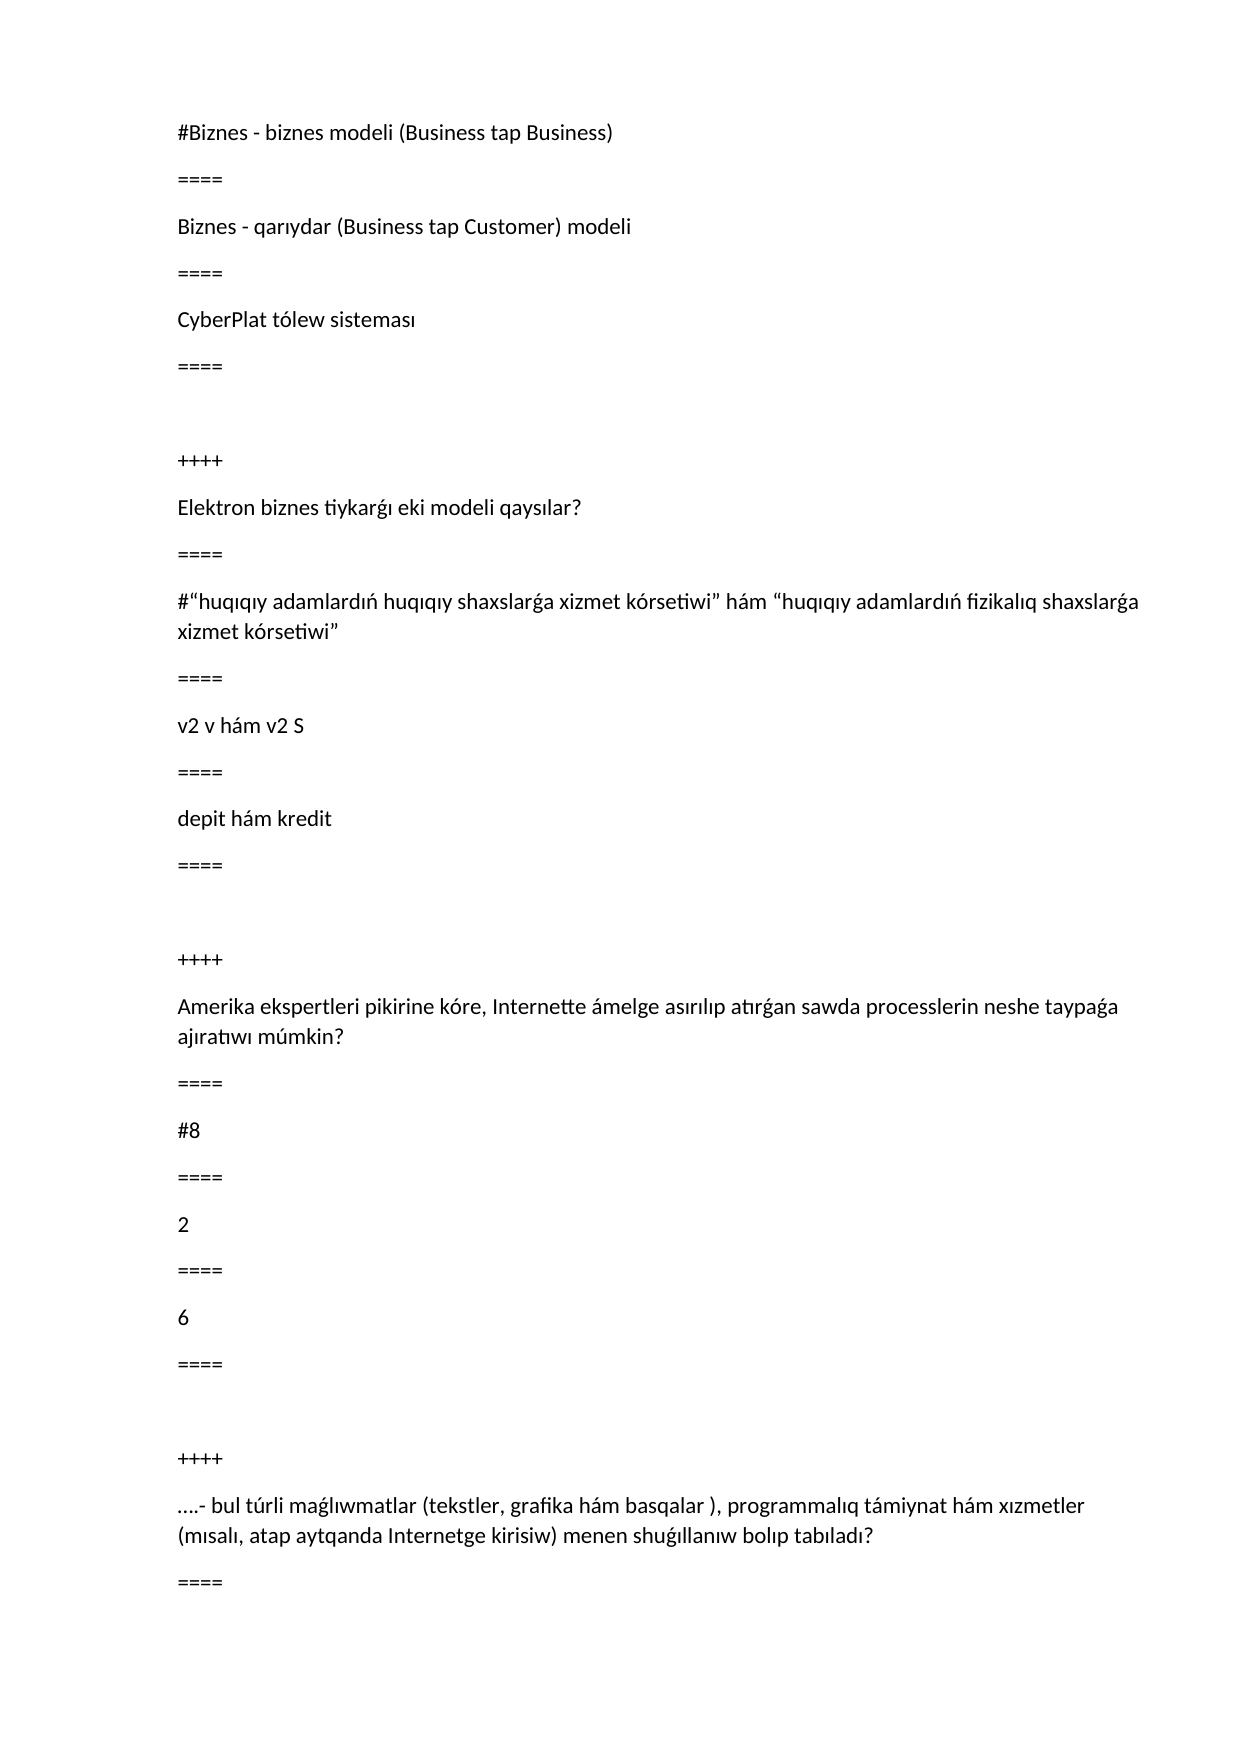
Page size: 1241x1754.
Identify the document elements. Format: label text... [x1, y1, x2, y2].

text ==== [177, 352, 1152, 381]
text ==== [177, 1069, 1152, 1097]
text Amerika ekspertleri pikirine kóre, Internette ámelge asırılıp atırǵan sawda processlerin neshe taypaǵa ajıratıwı múmkin? [177, 992, 1152, 1050]
text ==== [177, 1257, 1152, 1285]
text CyberPlat tólew sisteması [177, 306, 1152, 334]
text Biznes - qarıydar (Business tap Customer) modeli [177, 212, 1152, 240]
text ==== [177, 664, 1152, 692]
text ==== [177, 758, 1152, 786]
text 6 [177, 1303, 1152, 1332]
text v2 v hám v2 S [177, 711, 1152, 739]
text ==== [177, 165, 1152, 193]
text ==== [177, 259, 1152, 287]
text ++++ [177, 945, 1152, 973]
text ==== [177, 1568, 1152, 1596]
text depit hám kredit [177, 804, 1152, 833]
text ==== [177, 851, 1152, 879]
text 2 [177, 1210, 1152, 1238]
text ==== [177, 540, 1152, 568]
text ….- bul túrli maǵlıwmatlar (tekstler, grafika hám basqalar ), programmalıq támiynat hám xızmetler (mısalı, atap aytqanda Internetge kirisiw) menen shuǵıllanıw bolıp tabıladı? [177, 1491, 1152, 1549]
text ++++ [177, 446, 1152, 474]
text ==== [177, 1163, 1152, 1191]
text ++++ [177, 1444, 1152, 1472]
text #“huqıqıy adamlardıń huqıqıy shaxslarǵa xizmet kórsetiwi” hám “huqıqıy adamlardıń fizikalıq shaxslarǵa xizmet kórsetiwi” [177, 587, 1152, 645]
text #8 [177, 1116, 1152, 1144]
text ==== [177, 1350, 1152, 1378]
text Elektron biznes tiykarǵı eki modeli qaysılar? [177, 493, 1152, 521]
text #Biznes - biznes modeli (Business tap Business) [177, 118, 1152, 146]
